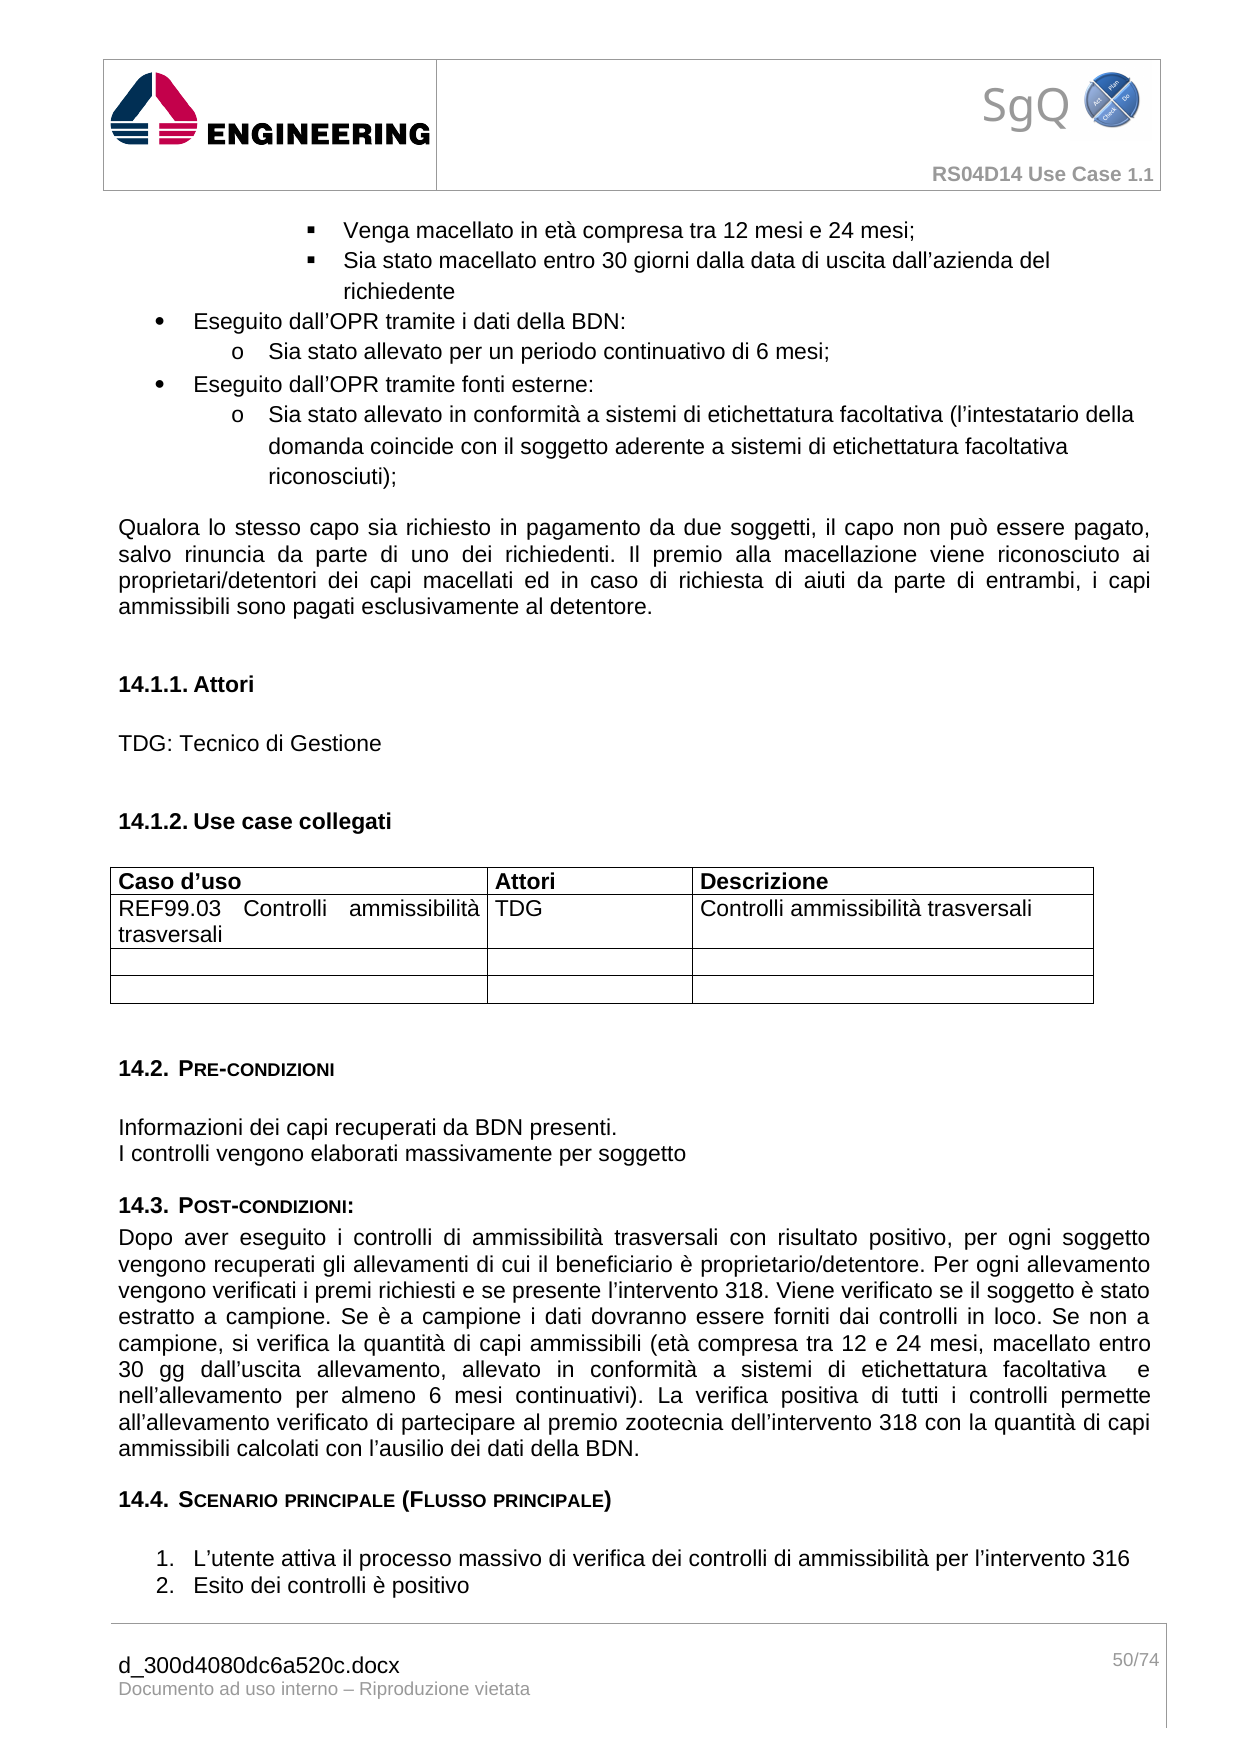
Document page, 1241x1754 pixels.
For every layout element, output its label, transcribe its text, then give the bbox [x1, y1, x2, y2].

list Eseguito dall’OPR tramite fonti esterne: [156, 371, 1152, 397]
table_header Descrizione [693, 868, 1093, 894]
list Eseguito dall’OPR tramite i dati della BDN: [156, 308, 1152, 334]
text Qualora lo stesso capo sia richiesto in pagamento da due soggetti, il capo non può essere pagato, salvo rinuncia da parte di uno dei richiedenti. Il premio alla macellazione viene riconosciuto ai proprietari/detentori dei capi macellati ed in caso di richiesta di aiuti da parte di entrambi, i capi ammissibili sono pagati esclusivamente al detentore. [118, 514, 1152, 620]
table_cell [488, 976, 692, 1003]
table_cell [488, 949, 692, 975]
table_header Attori [488, 868, 692, 894]
text I controlli vengono elaborati massivamente per soggetto [118, 1140, 1152, 1167]
table_cell [693, 949, 1093, 975]
picture [1070, 60, 1153, 141]
text TDG: Tecnico di Gestione [118, 730, 1152, 756]
subtitle Use case collegati [118, 808, 1152, 834]
list Sia stato allevato per un periodo continuativo di 6 mesi; [231, 338, 1152, 366]
list Sia stato allevato in conformità a sistemi di etichettatura facoltativa (l’intestatario della domanda coincide con il soggetto aderente a sistemi di etichettatura facoltativa riconosciuti); [231, 401, 1152, 489]
table_cell [111, 949, 487, 975]
list L’utente attiva il processo massivo di verifica dei controlli di ammissibilità per l’intervento 316 [156, 1545, 1152, 1572]
table_cell TDG [488, 895, 692, 948]
picture [110, 72, 430, 145]
subtitle Attori [118, 671, 1152, 697]
table_cell REF99.03 Controlli ammissibilità trasversali [111, 895, 487, 948]
table_header Caso d’uso [111, 868, 487, 894]
table_cell [693, 976, 1093, 1003]
table_cell Controlli ammissibilità trasversali [693, 895, 1093, 948]
text Dopo aver eseguito i controlli di ammissibilità trasversali con risultato positivo, per ogni soggetto vengono recuperati gli allevamenti di cui il beneficiario è proprietario/detentore. Per ogni allevamento vengono verificati i premi richiesti e se presente l’intervento 318. Viene verificato se il soggetto è stato estratto a campione. Se è a campione i dati dovranno essere forniti dai controlli in loco. Se non a campione, si verifica la quantità di capi ammissibili (età compresa tra 12 e 24 mesi, macellato entro 30 gg dall’uscita allevamento, allevato in conformità a sistemi di etichettatura facoltativa e nell’allevamento per almeno 6 mesi continuativi). La verifica positiva di tutti i controlli permette all’allevamento verificato di partecipare al premio zootecnia dell’intervento 318 con la quantità di capi ammissibili calcolati con l’ausilio dei dati della BDN. [118, 1224, 1152, 1461]
list Sia stato macellato entro 30 giorni dalla data di uscita dall’azienda del richiedente [306, 247, 1152, 304]
subtitle Pre-condizioni [118, 1055, 1152, 1081]
list Venga macellato in età compresa tra 12 mesi e 24 mesi; [306, 217, 1152, 244]
list Esito dei controlli è positivo [156, 1572, 1152, 1598]
table_cell [111, 976, 487, 1003]
subtitle Scenario principale (Flusso principale) [118, 1486, 1152, 1513]
subtitle Post-condizioni: [118, 1192, 1152, 1218]
text Informazioni dei capi recuperati da BDN presenti. [118, 1114, 1152, 1140]
